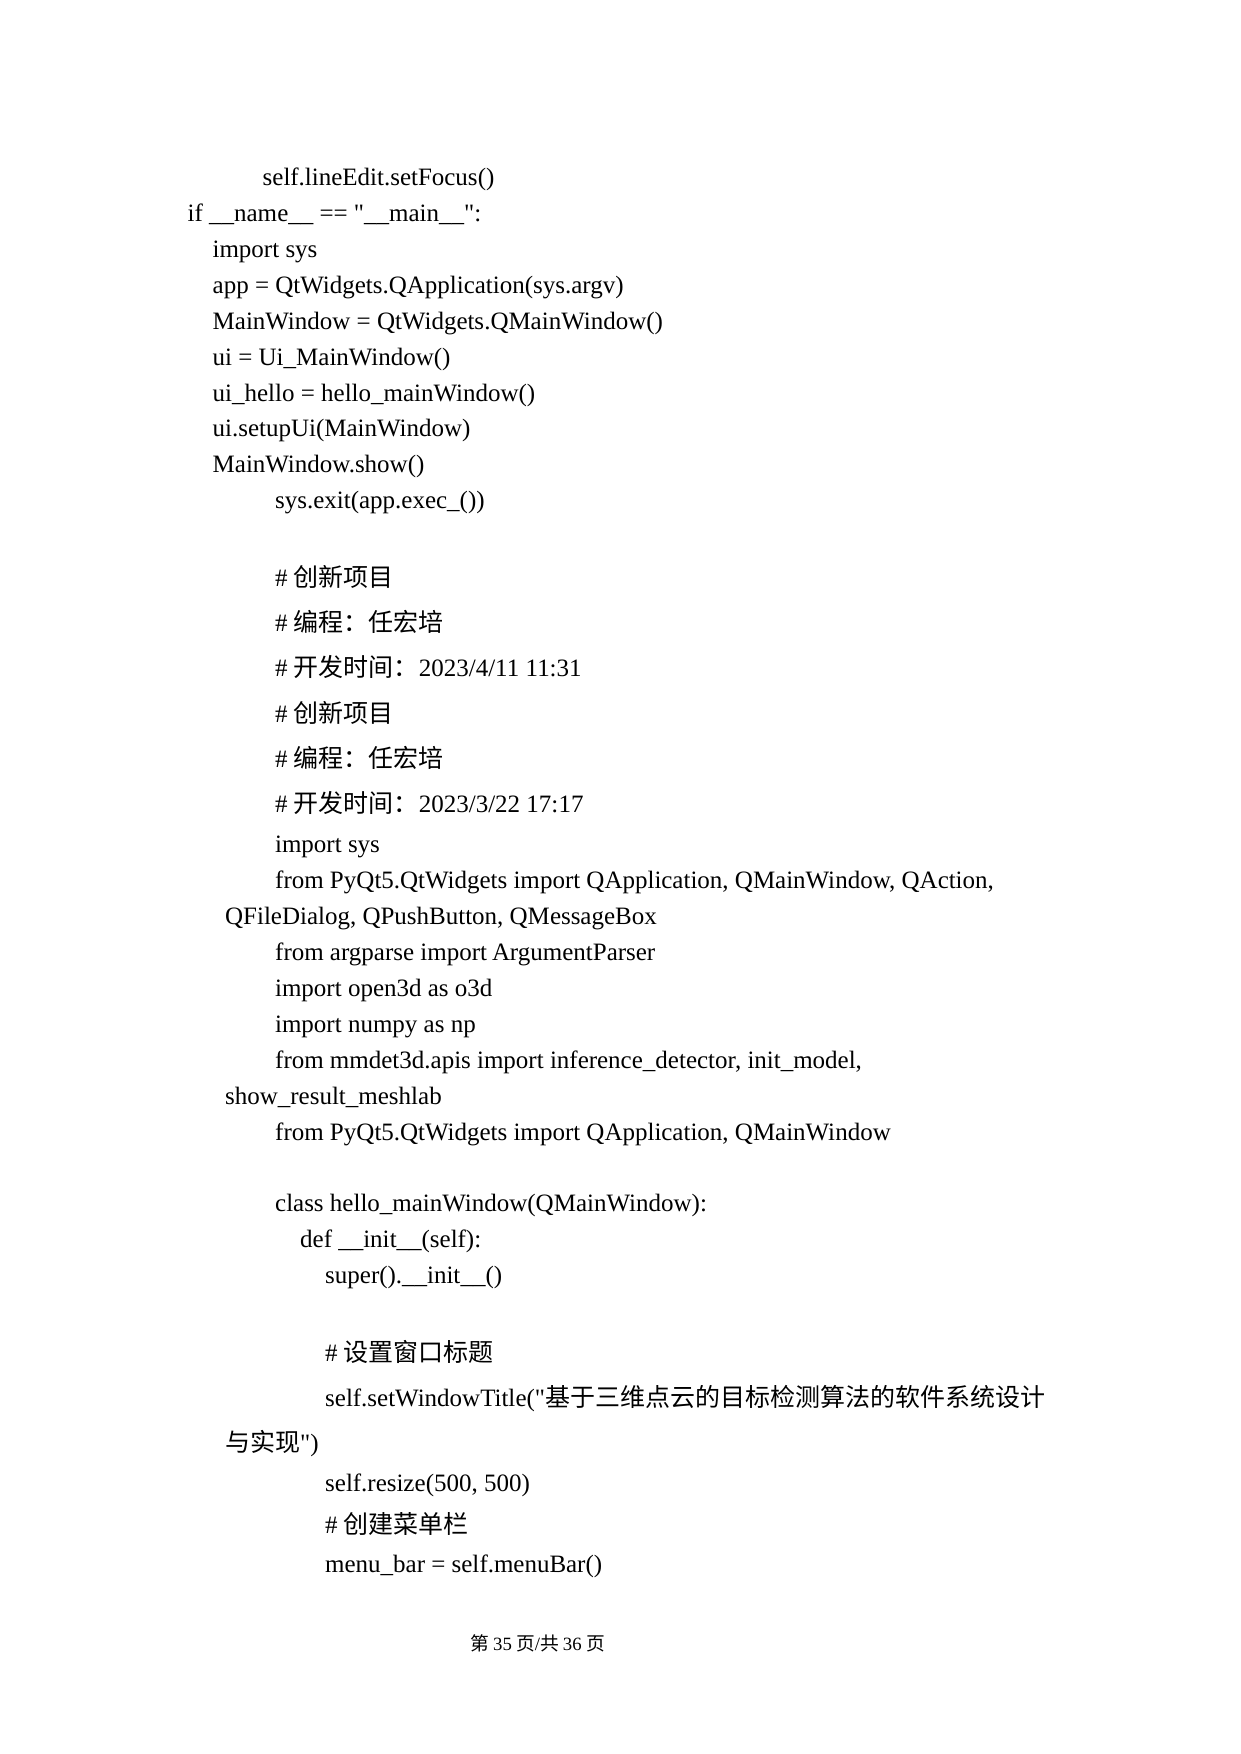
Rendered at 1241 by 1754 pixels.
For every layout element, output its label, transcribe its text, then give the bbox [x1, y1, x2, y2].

text ui = Ui_MainWindow() [187, 342, 1053, 370]
text ui.setupUi(MainWindow) [187, 413, 1053, 442]
text import sys [187, 234, 1053, 263]
text # 编程：任宏培 [225, 603, 1053, 639]
text super().__init__() [225, 1260, 1053, 1289]
text self.setWindowTitle("基于三维点云的目标检测算法的软件系统设计与实现") [225, 1378, 1053, 1459]
text # 编程：任宏培 [225, 738, 1053, 775]
text import open3d as o3d [225, 973, 1053, 1002]
text from PyQt5.QtWidgets import QApplication, QMainWindow [225, 1117, 1053, 1145]
text def __init__(self): [225, 1224, 1053, 1253]
text menu_bar = self.menuBar() [225, 1549, 1053, 1578]
text self.resize(500, 500) [225, 1468, 1053, 1497]
text import numpy as np [225, 1009, 1053, 1038]
text self.lineEdit.setFocus() [187, 162, 1053, 191]
text app = QtWidgets.QApplication(sys.argv) [187, 270, 1053, 298]
text MainWindow = QtWidgets.QMainWindow() [187, 306, 1053, 334]
text from argparse import ArgumentParser [225, 937, 1053, 966]
text # 创新项目 [225, 693, 1053, 729]
text from PyQt5.QtWidgets import QApplication, QMainWindow, QAction, QFileDialog, QPushButton, QMessageBox [225, 865, 1053, 930]
text MainWindow.show() [187, 449, 1053, 478]
text from mmdet3d.apis import inference_detector, init_model, show_result_meshlab [225, 1045, 1053, 1109]
text # 设置窗口标题 [225, 1332, 1053, 1368]
text # 创新项目 [225, 557, 1053, 593]
text if __name__ == "__main__": [187, 198, 1053, 227]
text # 开发时间：2023/4/11 11:31 [225, 648, 1053, 684]
text # 创建菜单栏 [225, 1504, 1053, 1540]
text sys.exit(app.exec_()) [225, 485, 1053, 514]
text # 开发时间：2023/3/22 17:17 [225, 784, 1053, 820]
text import sys [225, 829, 1053, 858]
text class hello_mainWindow(QMainWindow): [225, 1188, 1053, 1217]
text ui_hello = hello_mainWindow() [187, 378, 1053, 406]
